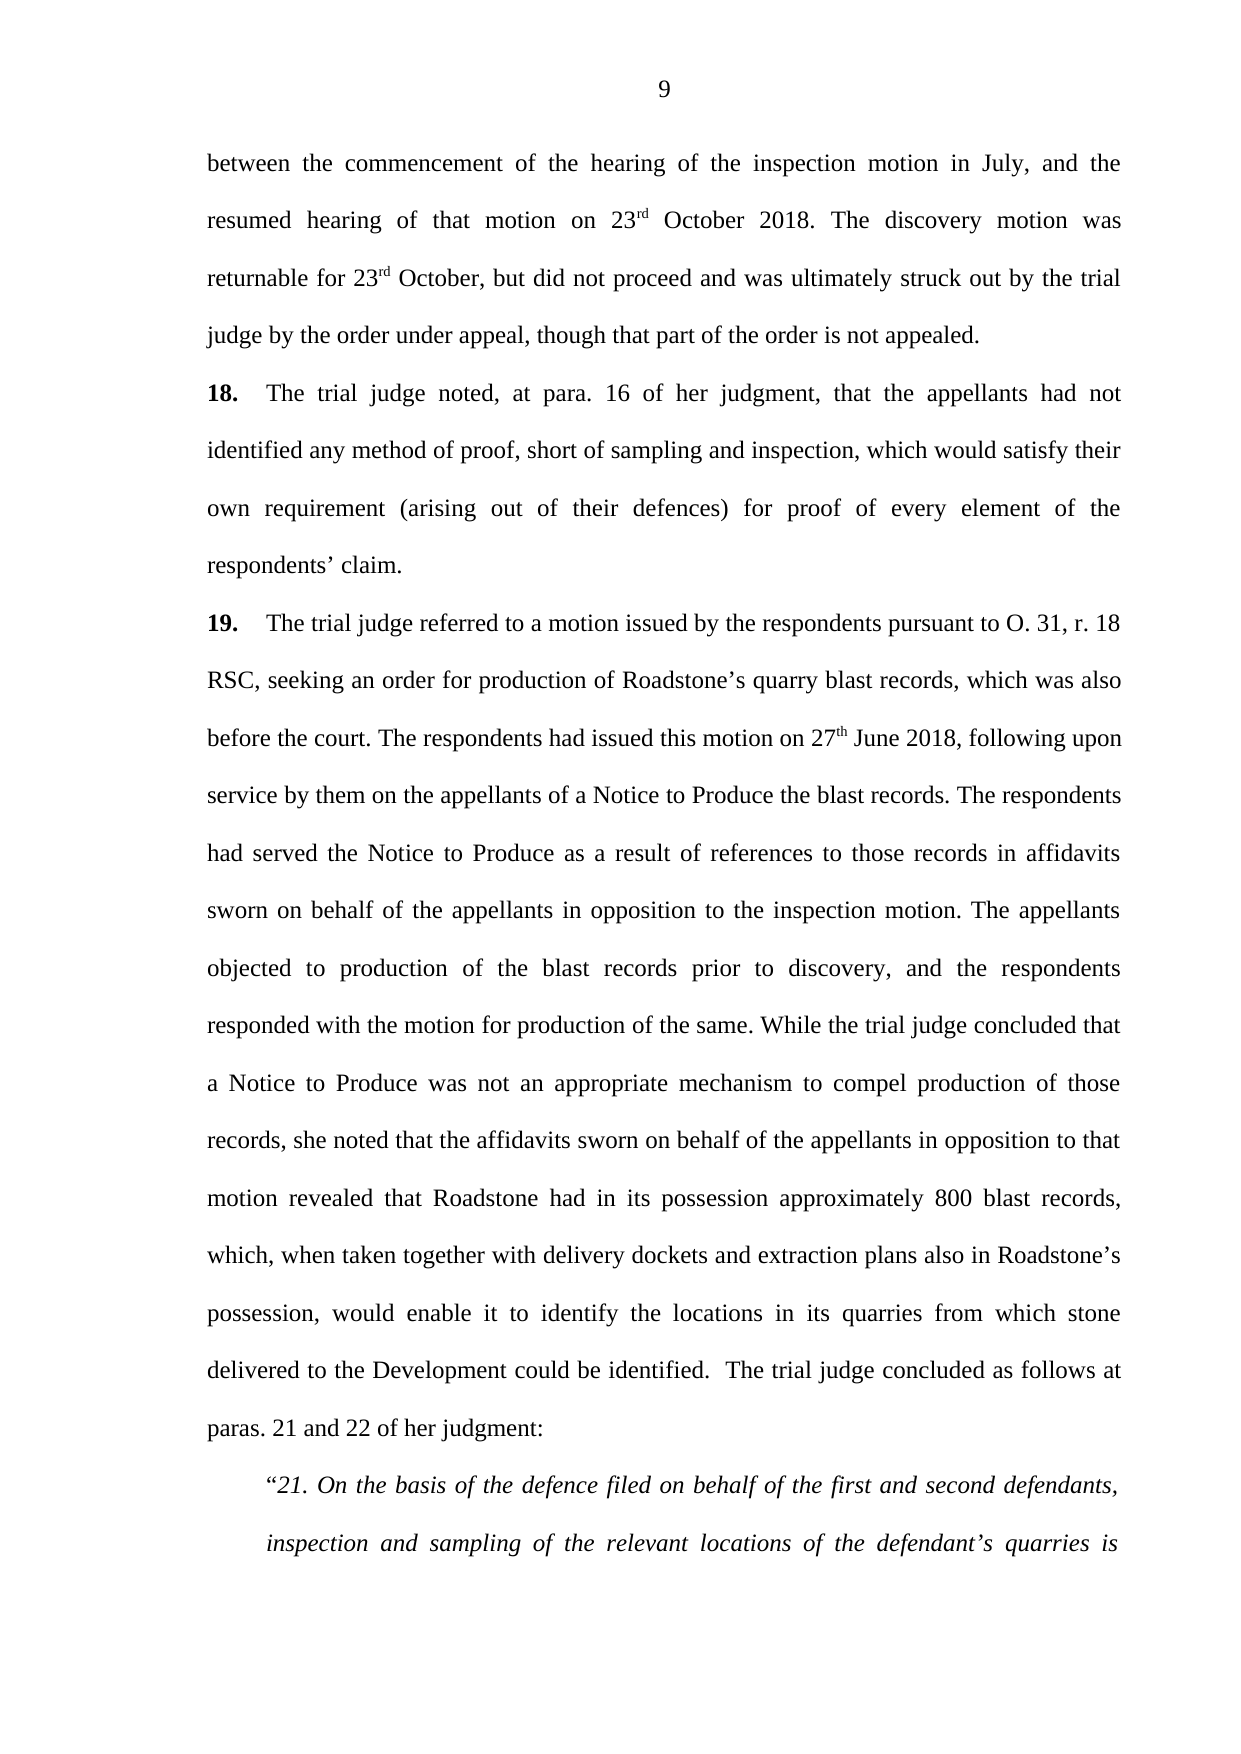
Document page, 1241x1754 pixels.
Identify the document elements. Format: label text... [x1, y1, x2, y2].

list The trial judge referred to a motion issued by the respondents pursuant to O. 31, r. 18 RSC, seeking an order for production of Roadstone’s quarry blast records, which was also before the court. The respondents had issued this motion on 27th June 2018, following upon service by them on the appellants of a Notice to Produce the blast records. The respondents had served the Notice to Produce as a result of references to those records in affidavits sworn on behalf of the appellants in opposition to the inspection motion. The appellants objected to production of the blast records prior to discovery, and the respondents responded with the motion for production of the same. While the trial judge concluded that a Notice to Produce was not an appropriate mechanism to compel production of those records, she noted that the affidavits sworn on behalf of the appellants in opposition to that motion revealed that Roadstone had in its possession approximately 800 blast records, which, when taken together with delivery dockets and extraction plans also in Roadstone’s possession, would enable it to identify the locations in its quarries from which stone delivered to the Development could be identified. The trial judge concluded as follows at paras. 21 and 22 of her judgment: [207, 608, 1122, 1441]
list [266, 1470, 1122, 1556]
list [207, 148, 1122, 349]
list The trial judge noted, at para. 16 of her judgment, that the appellants had not identified any method of proof, short of sampling and inspection, which would satisfy their own requirement (arising out of their defences) for proof of every element of the respondents’ claim. [207, 378, 1122, 579]
